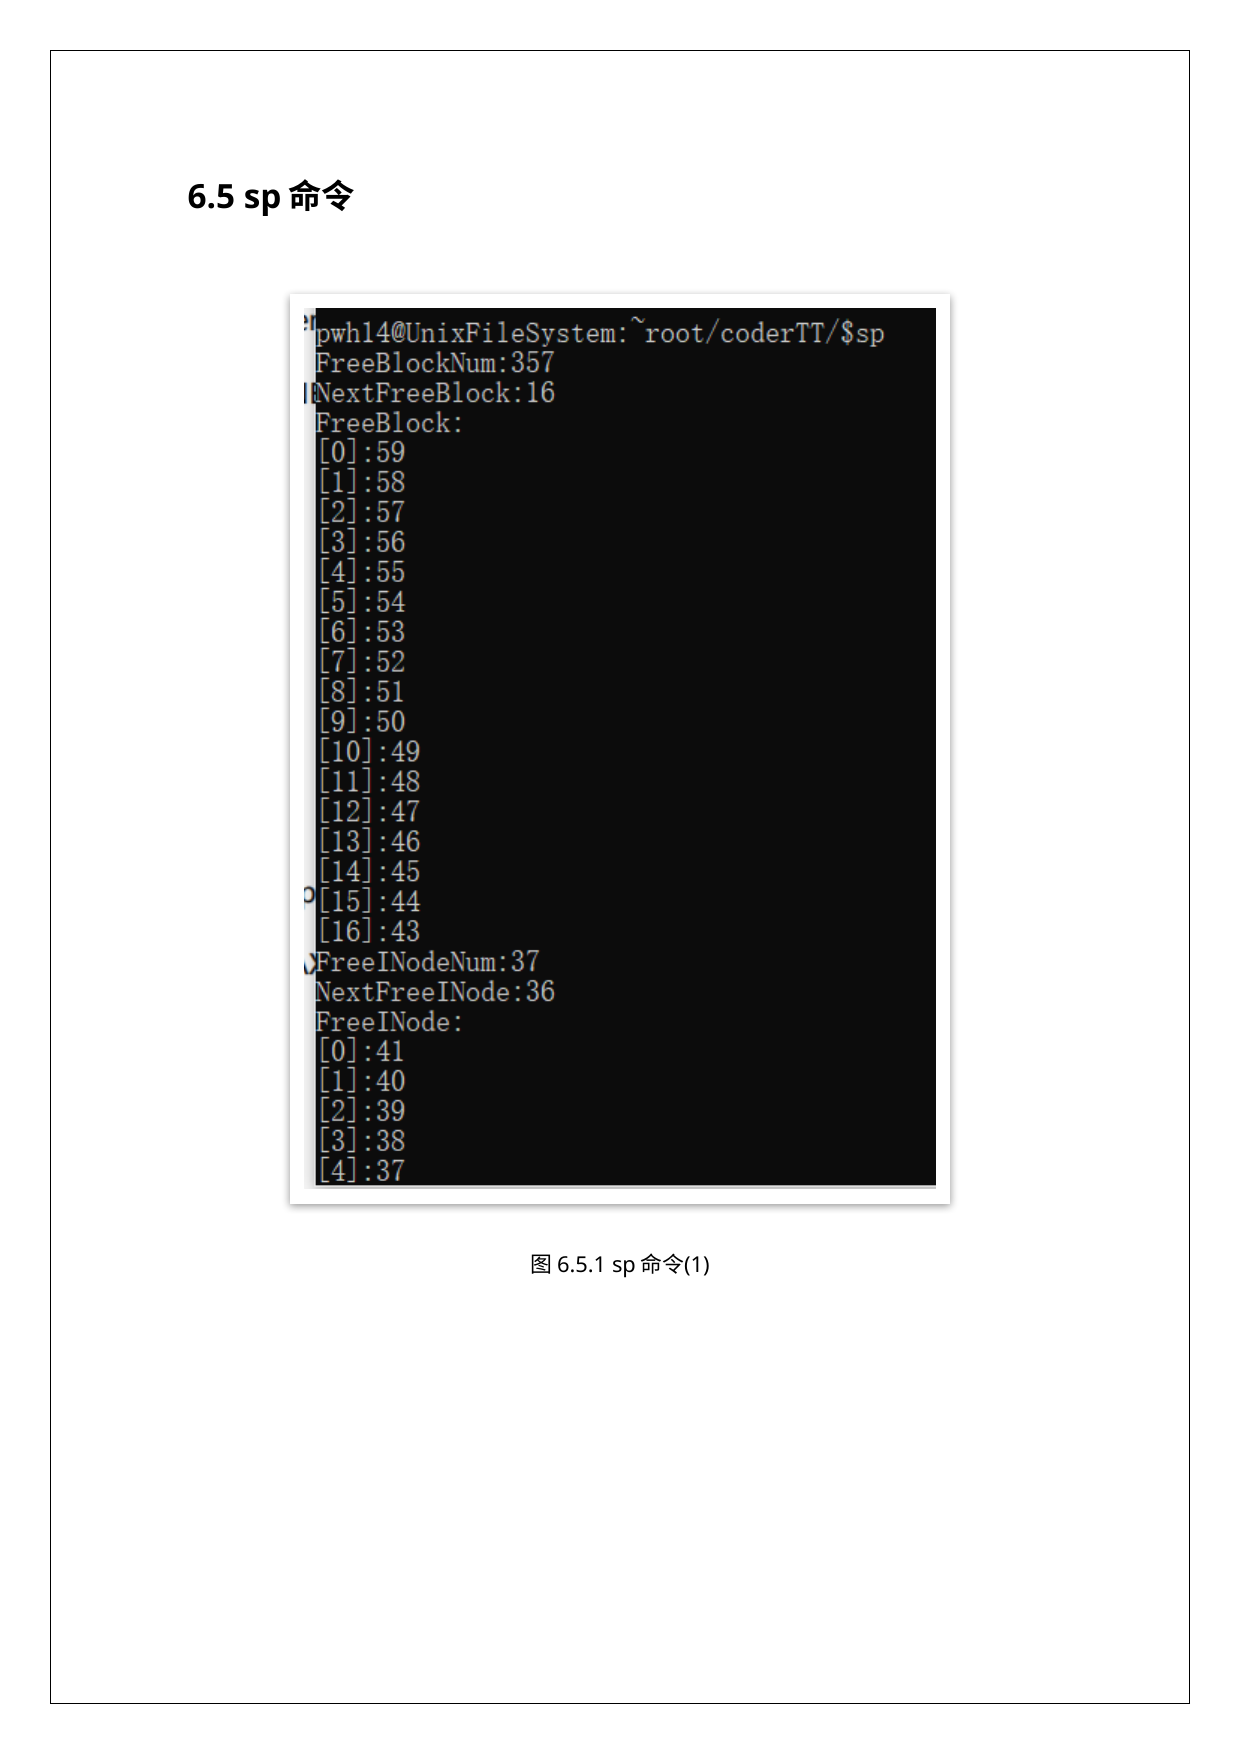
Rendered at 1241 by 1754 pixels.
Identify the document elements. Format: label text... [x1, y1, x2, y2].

picture [304, 308, 936, 1189]
text 图6.5.1 sp命令(1) [187, 1247, 1053, 1279]
subtitle 6.5 sp命令 [187, 162, 1053, 227]
